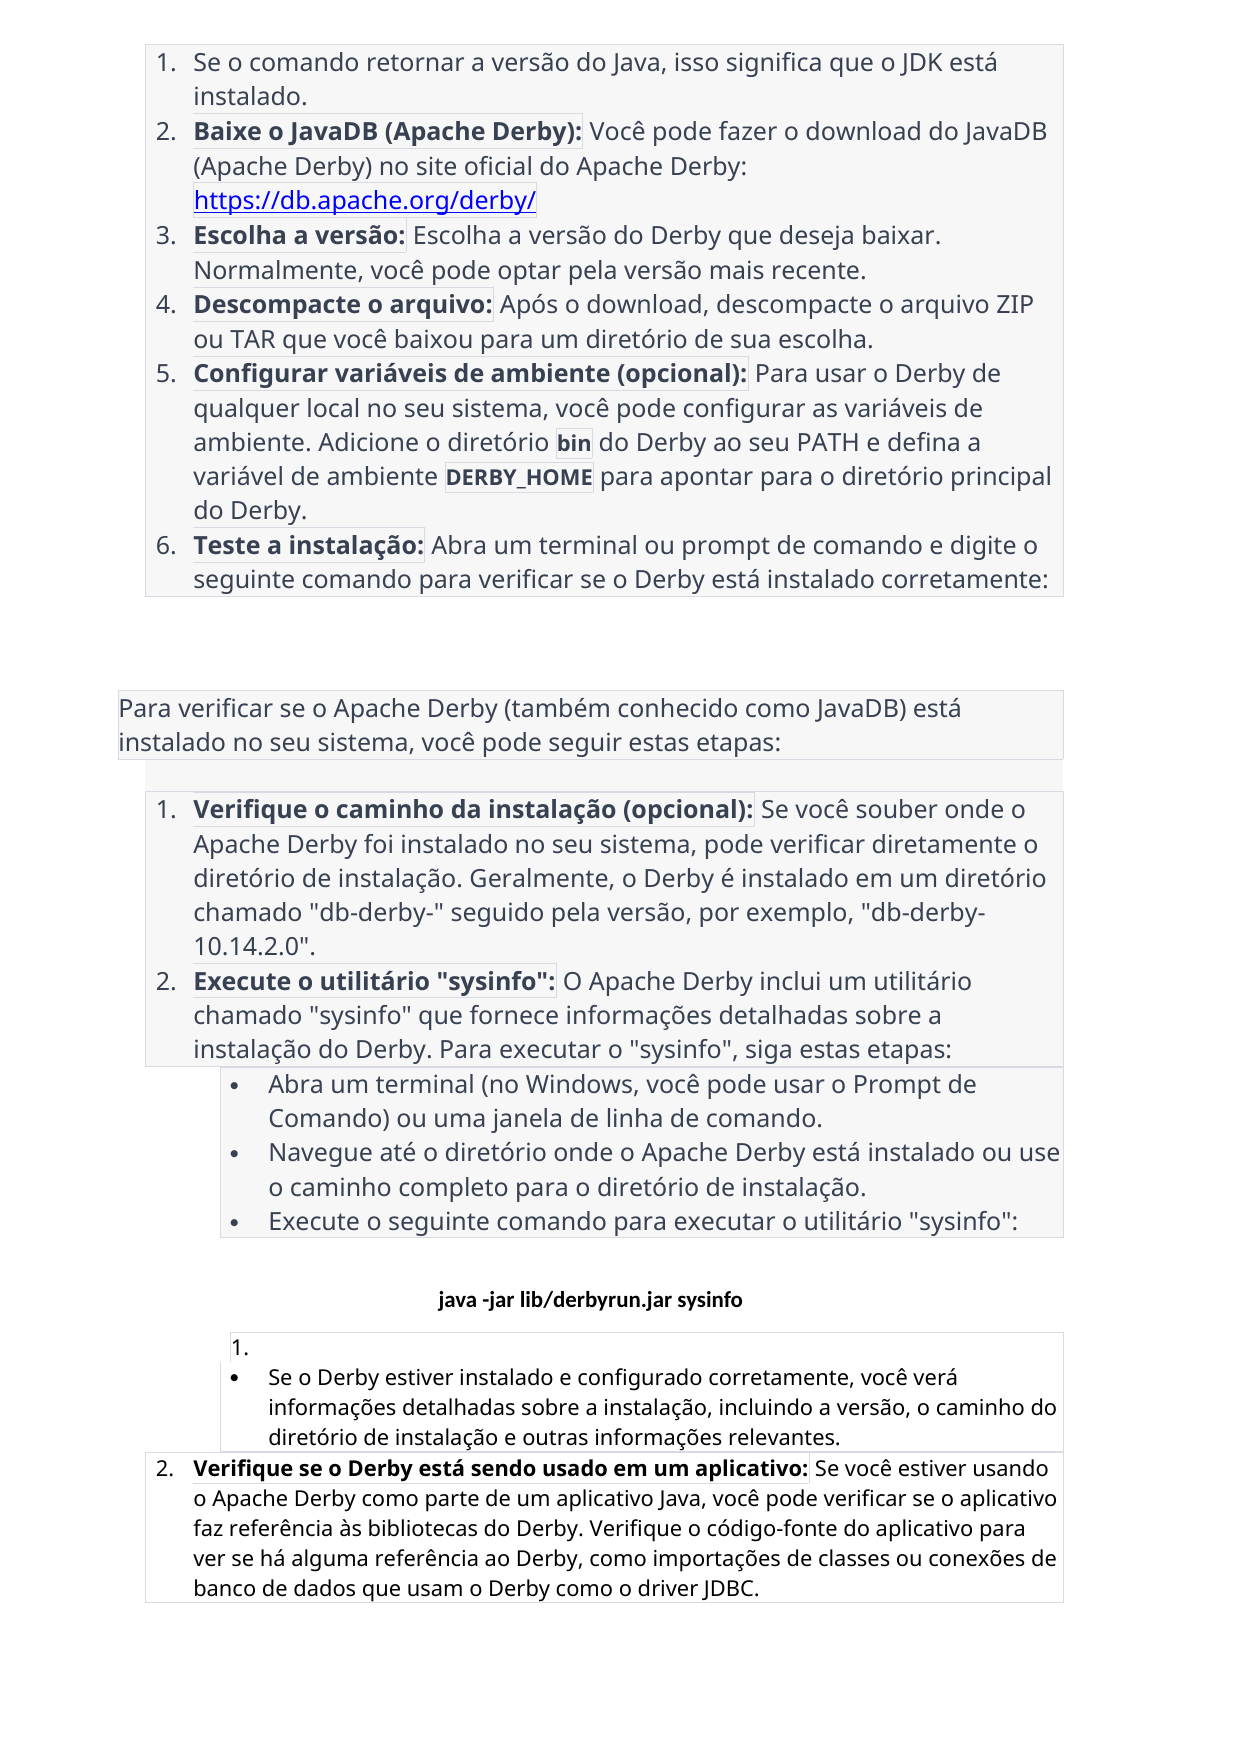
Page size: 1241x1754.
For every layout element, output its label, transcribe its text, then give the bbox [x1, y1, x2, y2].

text Para verificar se o Apache Derby (também conhecido como JavaDB) está instalado no seu sistema, você pode seguir estas etapas: [119, 691, 1063, 759]
list Descompacte o arquivo: Após o download, descompacte o arquivo ZIP ou TAR que você baixou para um diretório de sua escolha. [146, 286, 1063, 355]
list Se o comando retornar a versão do Java, isso significa que o JDK está instalado. [146, 45, 1063, 112]
list Configurar variáveis de ambiente (opcional): Para usar o Derby de qualquer local no seu sistema, você pode configurar as variáveis de ambiente. Adicione o diretório bin do Derby ao seu PATH e defina a variável de ambiente DERBY_HOME para apontar para o diretório principal do Derby. [146, 355, 1063, 526]
list Execute o utilitário "sysinfo": O Apache Derby inclui um utilitário chamado "sysinfo" que fornece informações detalhadas sobre a instalação do Derby. Para executar o "sysinfo", siga estas etapas: [146, 962, 1063, 1066]
list Baixe o JavaDB (Apache Derby): Você pode fazer o download do JavaDB (Apache Derby) no site oficial do Apache Derby: https://db.apache.org/derby/ [146, 112, 1063, 217]
text java -jar lib/derbyrun.jar sysinfo [118, 1285, 1063, 1313]
list Navegue até o diretório onde o Apache Derby está instalado ou use o caminho completo para o diretório de instalação. [221, 1134, 1063, 1203]
list Escolha a versão: Escolha a versão do Derby que deseja baixar. Normalmente, você pode optar pela versão mais recente. [146, 217, 1063, 286]
list Verifique o caminho da instalação (opcional): Se você souber onde o Apache Derby foi instalado no seu sistema, pode verificar diretamente o diretório de instalação. Geralmente, o Derby é instalado em um diretório chamado "db-derby-" seguido pela versão, por exemplo, "db-derby-10.14.2.0". [146, 792, 1063, 962]
list Verifique se o Derby está sendo usado em um aplicativo: Se você estiver usando o Apache Derby como parte de um aplicativo Java, você pode verificar se o aplicativo faz referência às bibliotecas do Derby. Verifique o código-fonte do aplicativo para ver se há alguma referência ao Derby, como importações de classes ou conexões de banco de dados que usam o Derby como o driver JDBC. [146, 1453, 1063, 1602]
list Se o Derby estiver instalado e configurado corretamente, você verá informações detalhadas sobre a instalação, incluindo a versão, o caminho do diretório de instalação e outras informações relevantes. [220, 1361, 1063, 1451]
list Execute o seguinte comando para executar o utilitário "sysinfo": [221, 1203, 1063, 1237]
list Abra um terminal (no Windows, você pode usar o Prompt de Comando) ou uma janela de linha de comando. [221, 1068, 1063, 1134]
list Teste a instalação: Abra um terminal ou prompt de comando e digite o seguinte comando para verificar se o Derby está instalado corretamente: [146, 526, 1063, 596]
